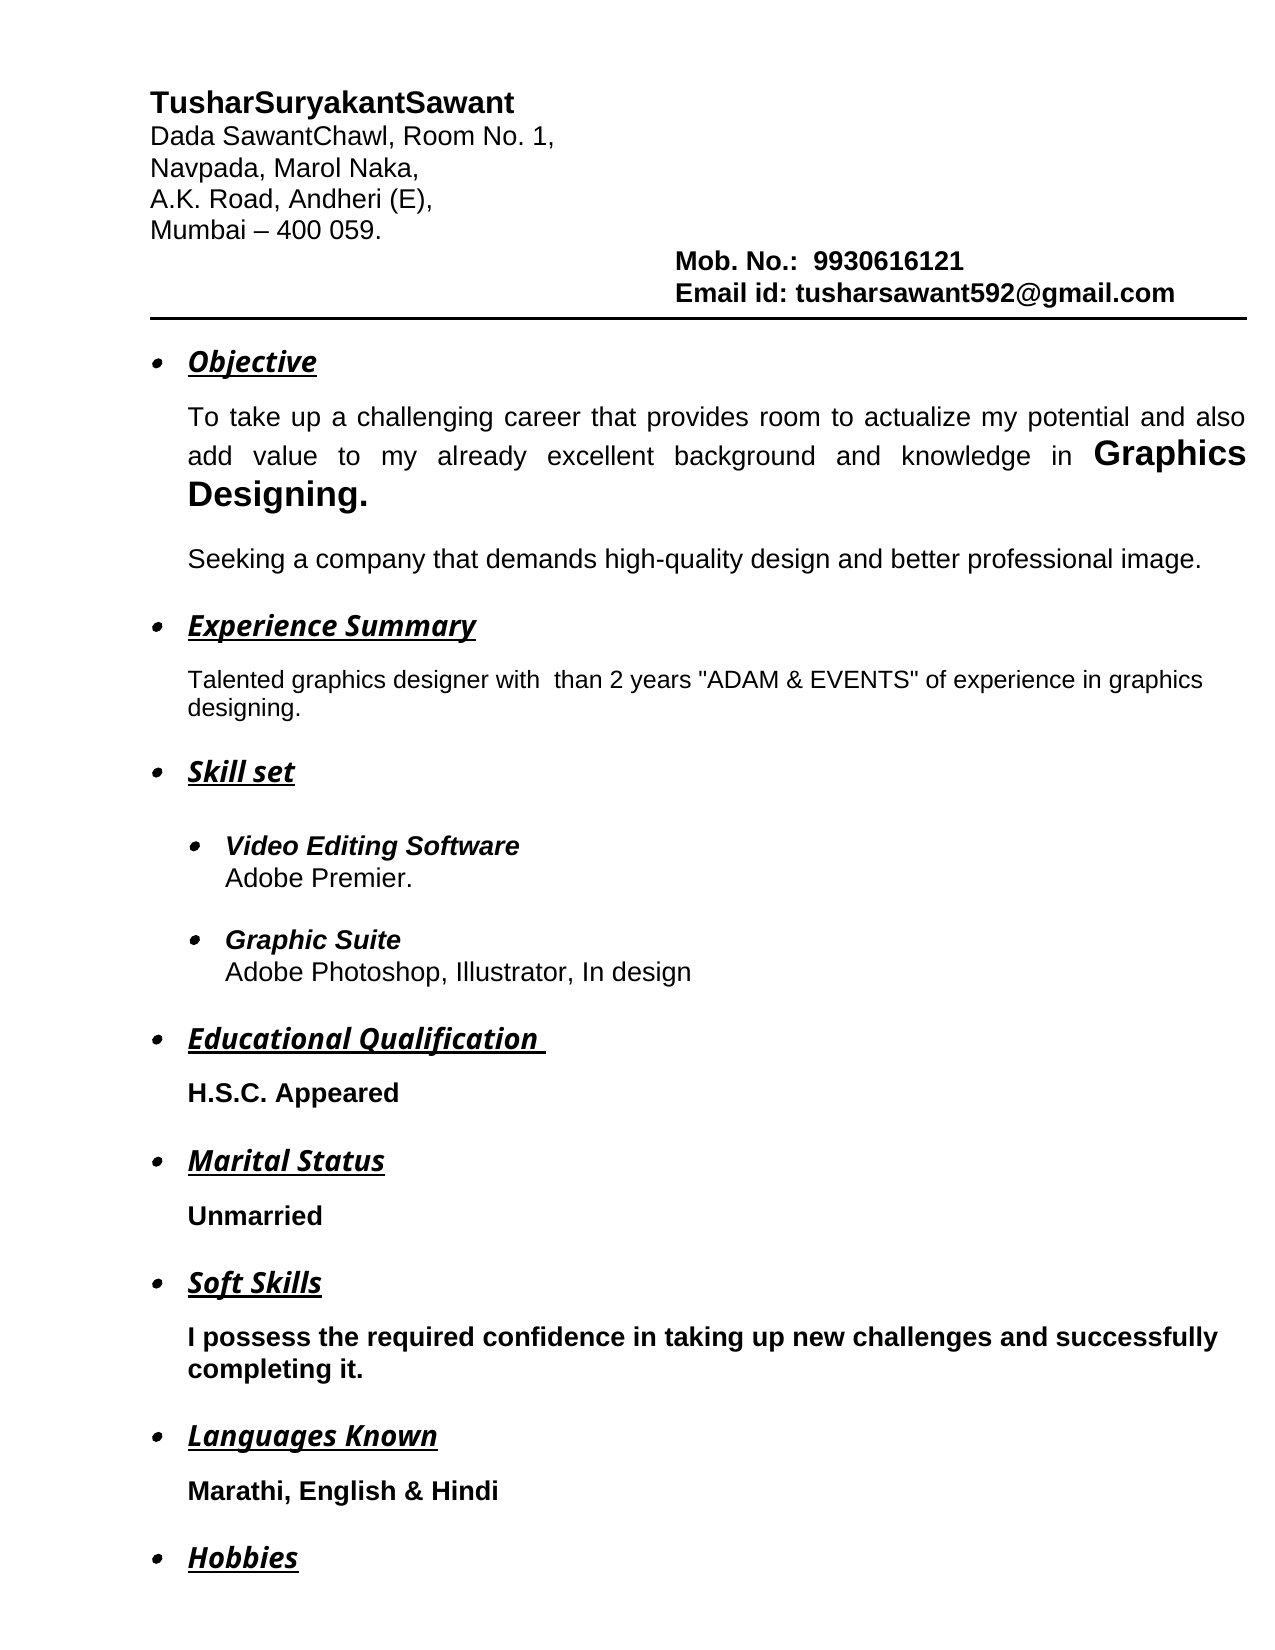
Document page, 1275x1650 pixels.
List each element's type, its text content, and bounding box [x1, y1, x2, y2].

list H.S.C. Appeared [187, 1077, 1247, 1109]
list Graphic Suite [187, 924, 1247, 956]
list Experience Summary [150, 605, 1247, 645]
list To take up a challenging career that provides room to actualize my potential and also add value to my already excellent background and knowledge in Graphics Designing. [187, 401, 1247, 514]
list I possess the required confidence in taking up new challenges and successfully completing it. [187, 1321, 1247, 1384]
list Seeking a company that demands high-quality design and better professional image. [187, 543, 1247, 574]
text Email id: tusharsawant592@gmail.com [150, 277, 1247, 308]
text TusharSuryakantSawant [150, 84, 1247, 120]
list Soft Skills [150, 1262, 1247, 1302]
text Navpada, Marol Naka, [150, 152, 1247, 183]
list Educational Qualification [150, 1018, 1247, 1058]
text Mob. No.: 9930616121 [150, 245, 1247, 277]
list Adobe Photoshop, Illustrator, In design [225, 956, 1247, 987]
list Adobe Premier. [225, 862, 1247, 893]
list Video Editing Software [187, 830, 1247, 862]
list Marathi, English & Hindi [187, 1475, 1247, 1506]
list Marital Status [150, 1140, 1247, 1180]
text Dada SawantChawl, Room No. 1, [150, 120, 1247, 152]
list Skill set [150, 751, 1247, 791]
list Languages Known [150, 1415, 1247, 1455]
list Unmarried [187, 1199, 1247, 1231]
list Objective [150, 342, 1247, 381]
text Mumbai – 400 059. [150, 214, 1247, 245]
list Hobbies [150, 1537, 1247, 1577]
list Talented graphics designer with than 2 years "ADAM & EVENTS" of experience in graphics designing. [187, 665, 1247, 722]
text A.K. Road, Andheri (E), [150, 183, 1247, 214]
